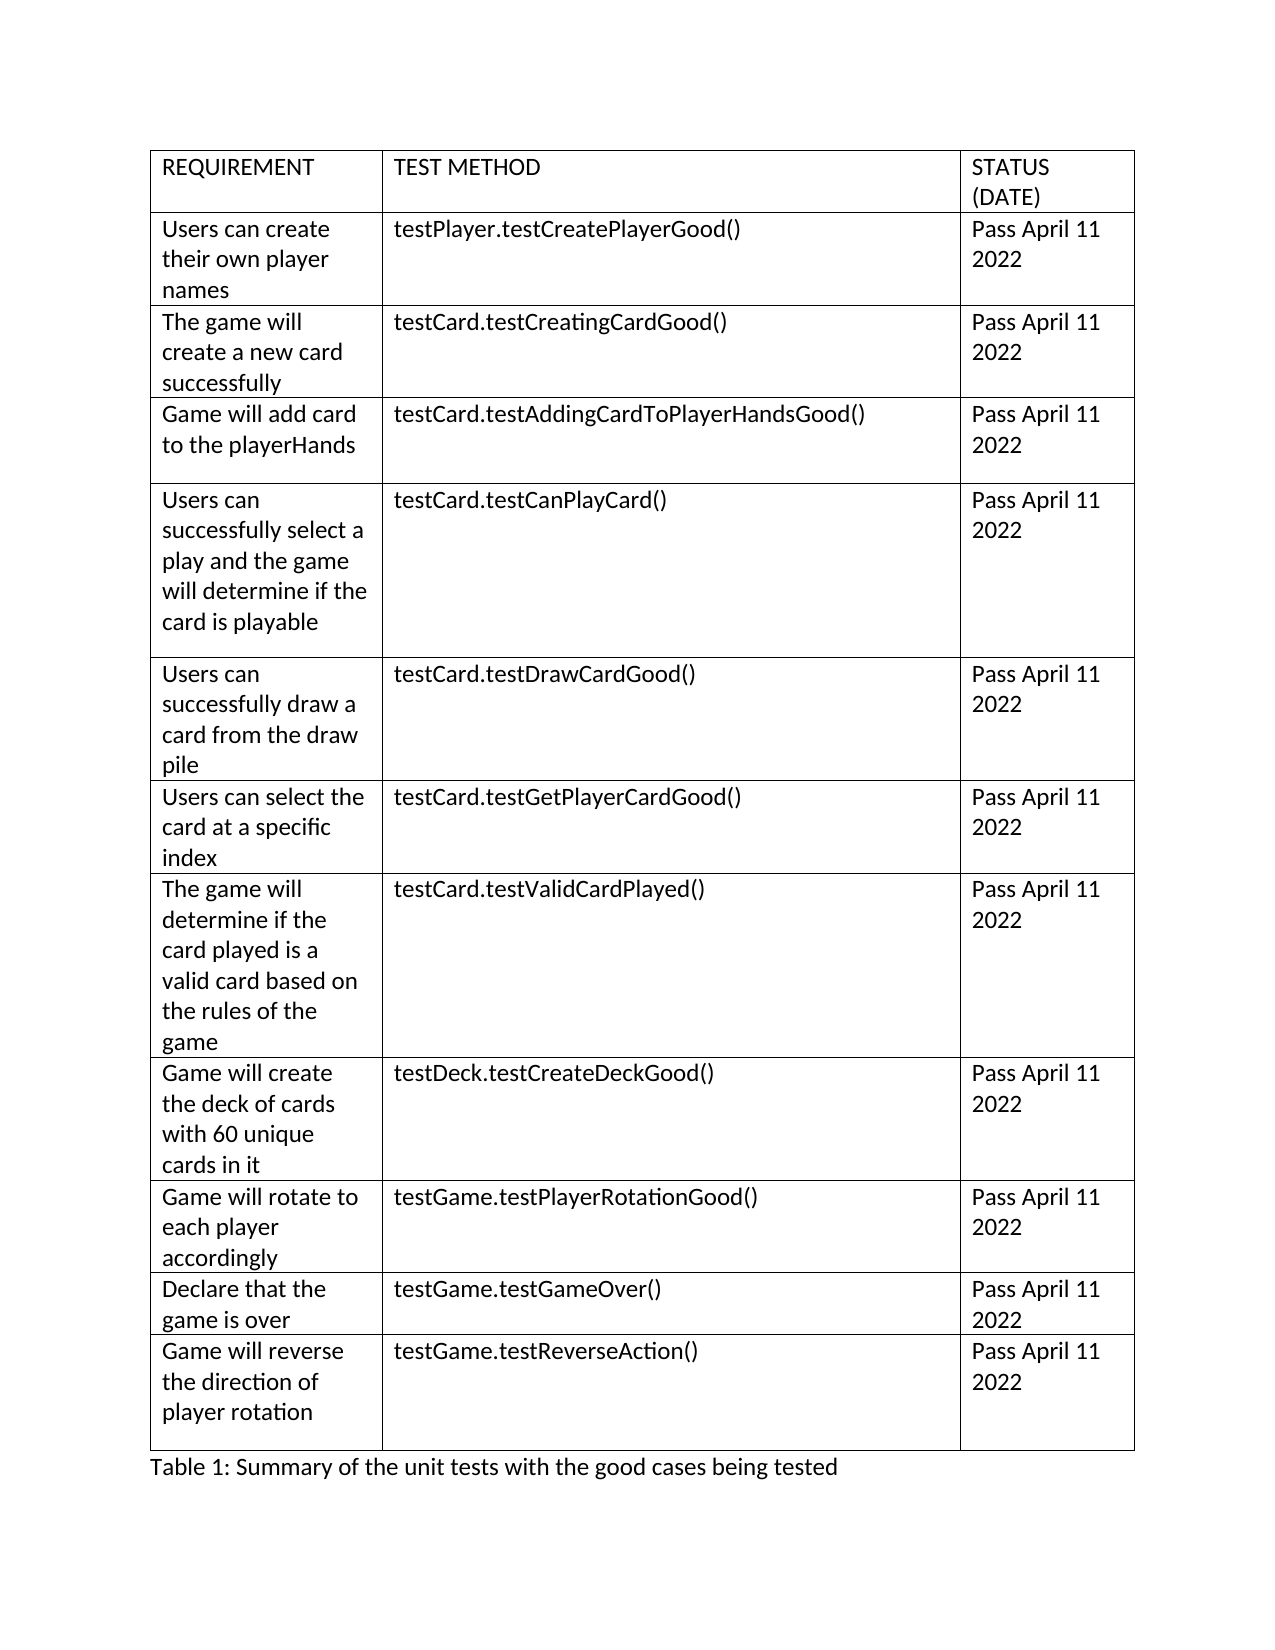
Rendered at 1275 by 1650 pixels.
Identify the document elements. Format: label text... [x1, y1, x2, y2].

table_cell Pass April 11 2022 [961, 398, 1134, 483]
table_cell testCard.testCreatingCardGood() [383, 306, 960, 397]
table_cell Pass April 11 2022 [961, 781, 1134, 872]
table_cell Pass April 11 2022 [961, 1058, 1134, 1180]
table_cell testCard.testDrawCardGood() [383, 658, 960, 780]
table_cell Pass April 11 2022 [961, 213, 1134, 305]
table_cell The game will determine if the card played is a valid card based on the rules of the game [151, 874, 382, 1057]
table_cell Game will rotate to each player accordingly [151, 1181, 382, 1272]
table_header REQUIREMENT [151, 151, 382, 212]
text Table 1: Summary of the unit tests with the good cases being tested [150, 1451, 1125, 1481]
table_header TEST METHOD [383, 151, 960, 212]
table_cell testCard.testGetPlayerCardGood() [383, 781, 960, 872]
table_cell Pass April 11 2022 [961, 484, 1134, 657]
table_cell testCard.testValidCardPlayed() [383, 874, 960, 1057]
table_cell Game will reverse the direction of player rotation [151, 1335, 382, 1450]
table_cell Pass April 11 2022 [961, 1273, 1134, 1334]
table_cell testGame.testGameOver() [383, 1273, 960, 1334]
table_cell Pass April 11 2022 [961, 306, 1134, 397]
table_cell Pass April 11 2022 [961, 1335, 1134, 1450]
table_cell Game will add card to the playerHands [151, 398, 382, 483]
table_cell testDeck.testCreateDeckGood() [383, 1058, 960, 1180]
table_cell testPlayer.testCreatePlayerGood() [383, 213, 960, 305]
table_cell testCard.testCanPlayCard() [383, 484, 960, 657]
table_header STATUS (DATE) [961, 151, 1134, 212]
table_cell Declare that the game is over [151, 1273, 382, 1334]
table_cell The game will create a new card successfully [151, 306, 382, 397]
table_cell Pass April 11 2022 [961, 874, 1134, 1057]
table_cell Users can successfully select a play and the game will determine if the card is playable [151, 484, 382, 657]
table_cell testGame.testPlayerRotationGood() [383, 1181, 960, 1272]
table_cell Game will create the deck of cards with 60 unique cards in it [151, 1058, 382, 1180]
table_cell Pass April 11 2022 [961, 1181, 1134, 1272]
table_cell testCard.testAddingCardToPlayerHandsGood() [383, 398, 960, 483]
table_cell Users can create their own player names [151, 213, 382, 305]
table_cell testGame.testReverseAction() [383, 1335, 960, 1450]
table_cell Users can successfully draw a card from the draw pile [151, 658, 382, 780]
table_cell Users can select the card at a specific index [151, 781, 382, 872]
table_cell Pass April 11 2022 [961, 658, 1134, 780]
